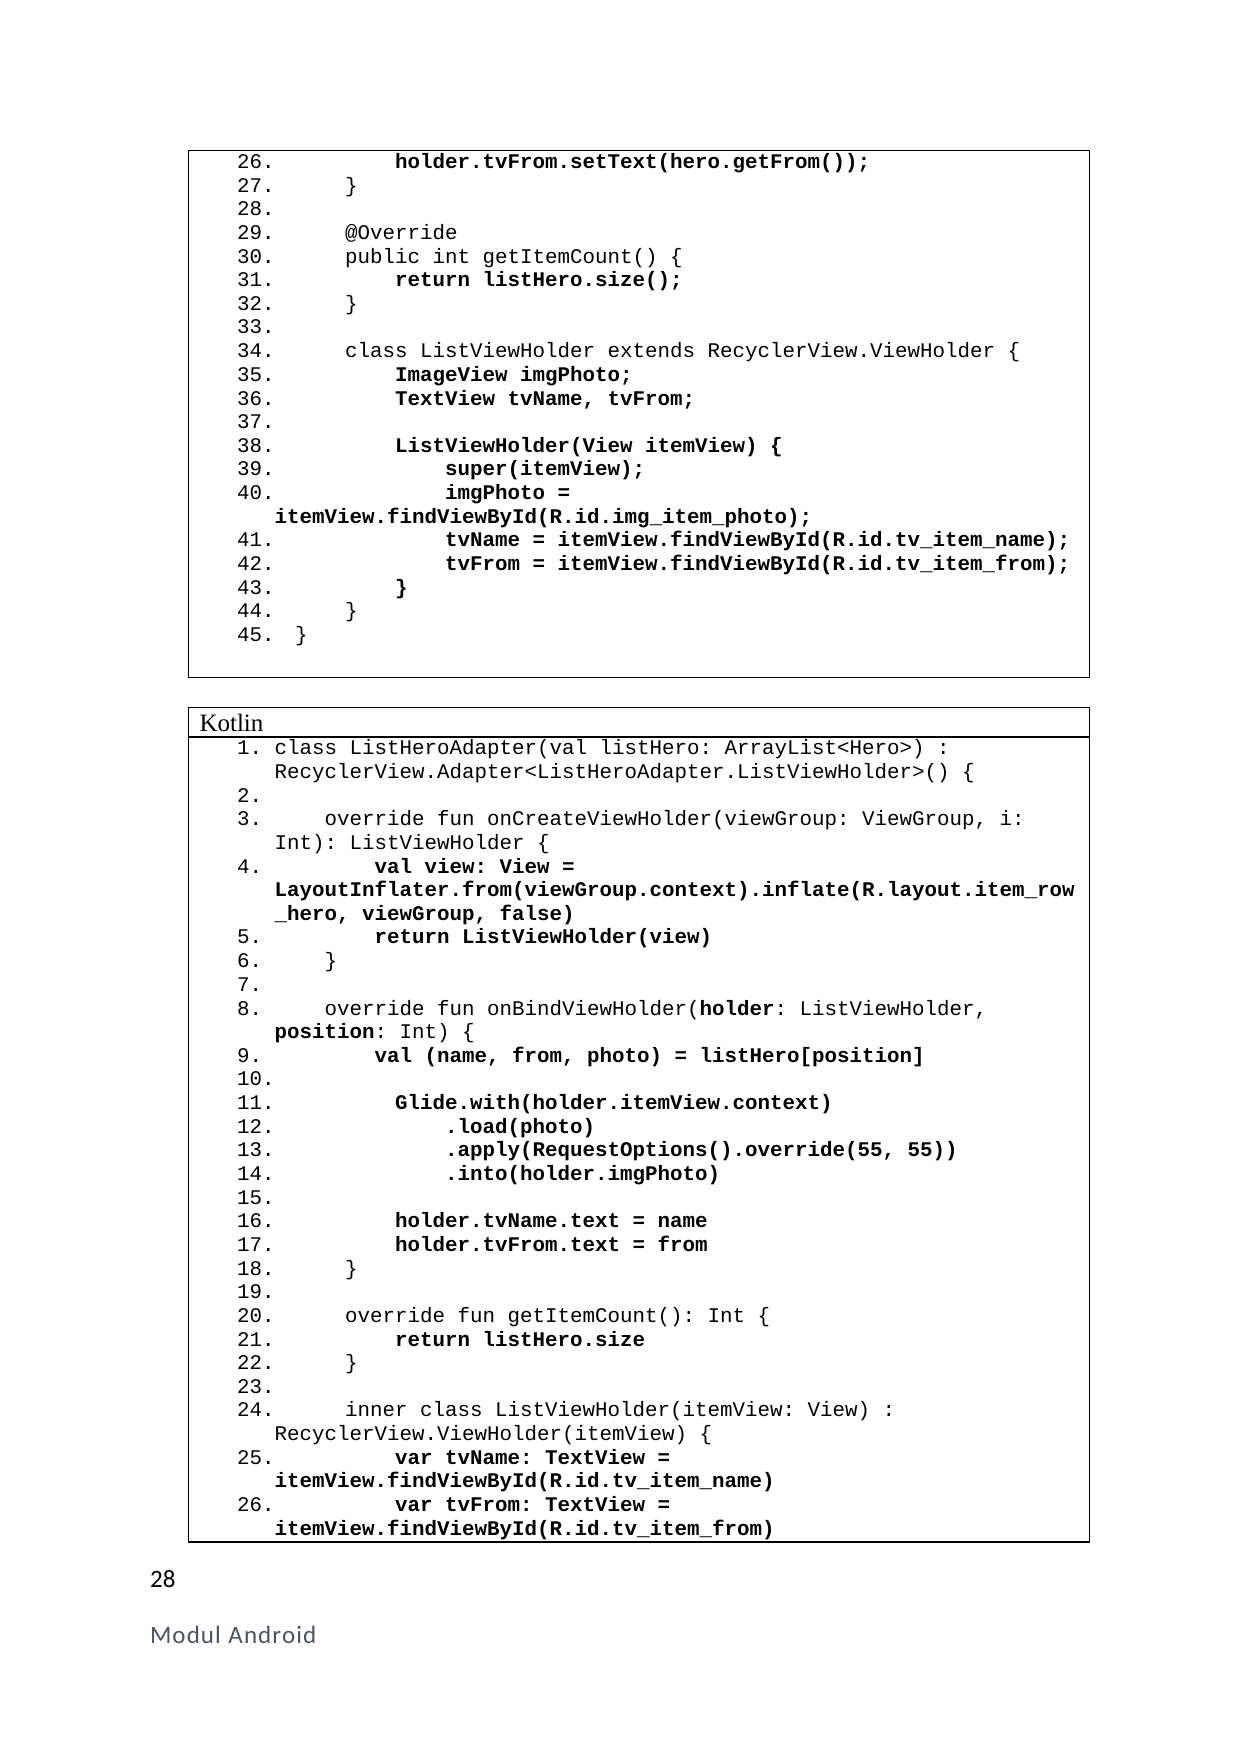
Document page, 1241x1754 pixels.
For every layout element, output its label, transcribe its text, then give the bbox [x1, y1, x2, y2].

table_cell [189, 738, 1089, 1541]
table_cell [189, 151, 1089, 677]
table_header Kotlin [189, 708, 1089, 736]
